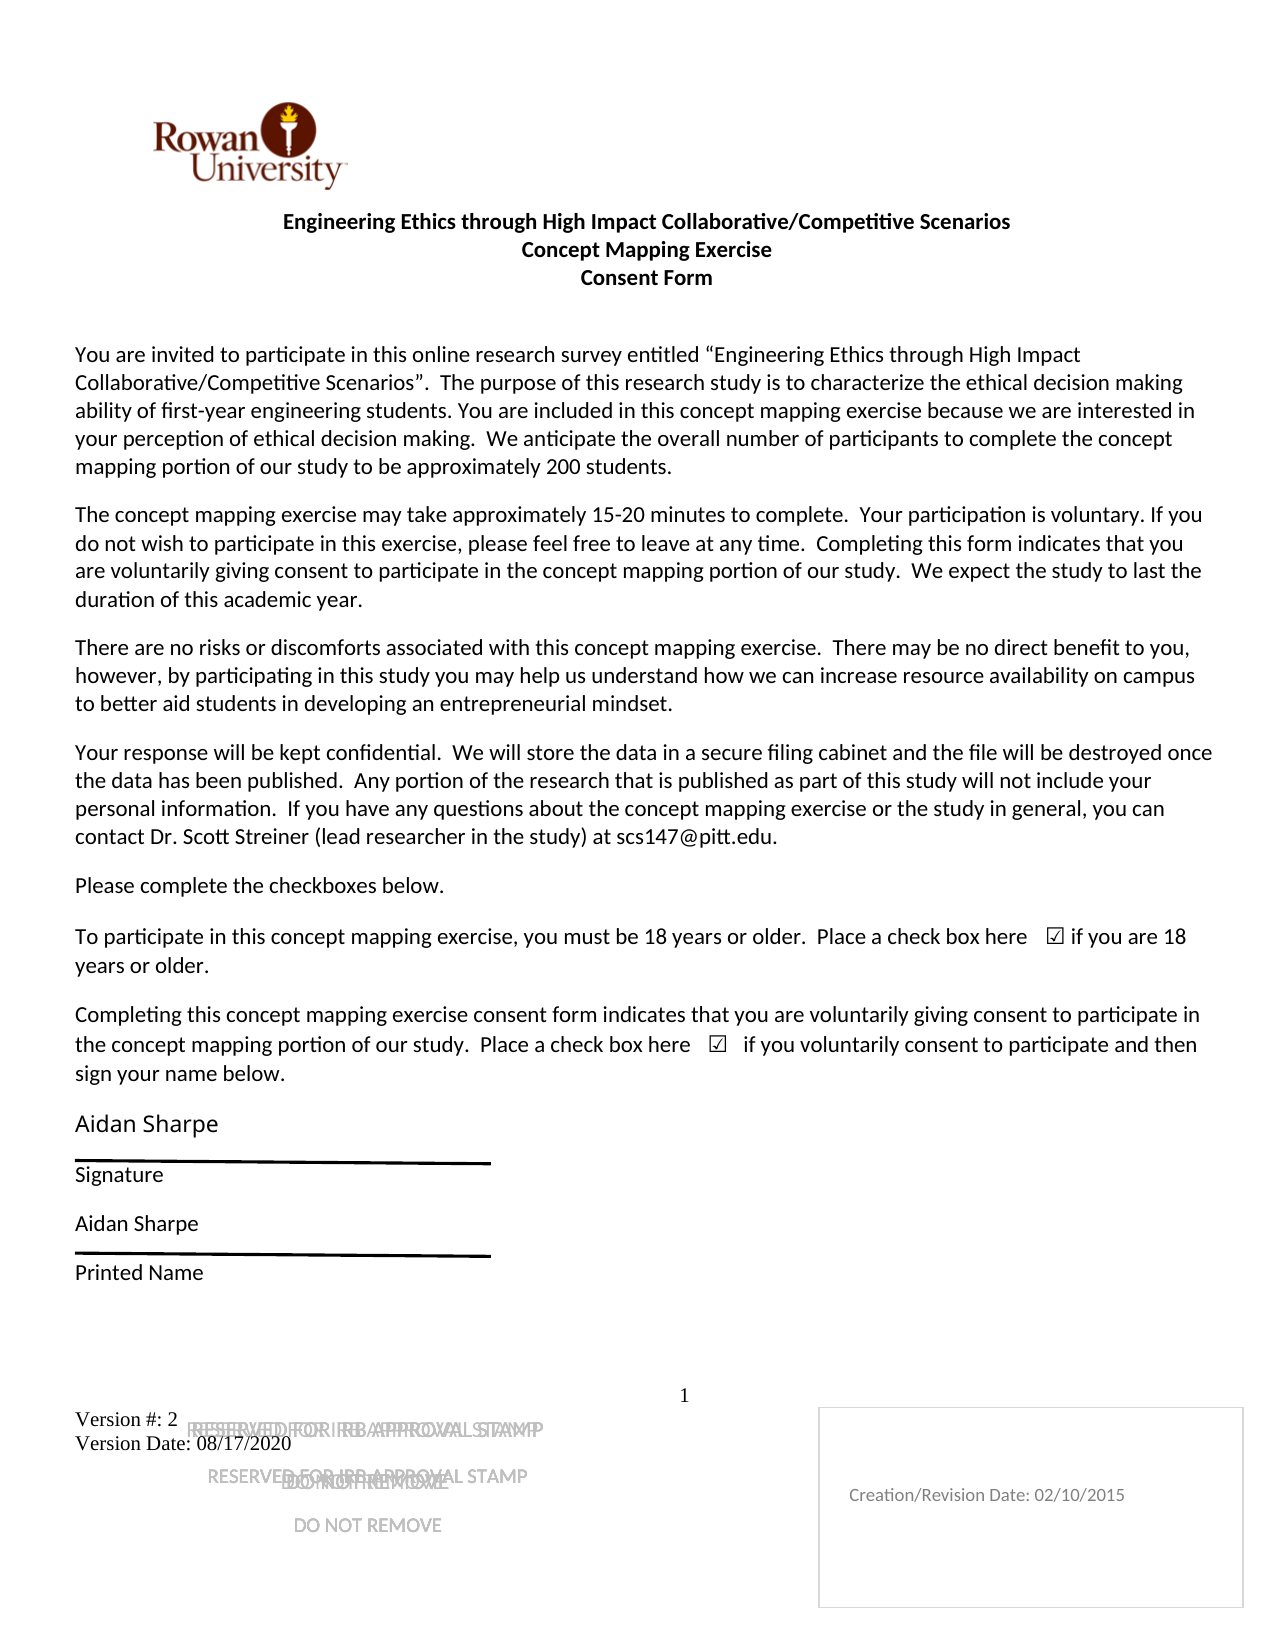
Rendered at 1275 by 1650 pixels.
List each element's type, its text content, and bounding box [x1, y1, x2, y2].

text Signature [75, 1161, 1219, 1188]
text Your response will be kept confidential. We will store the data in a secure filing cabinet and the file will be destroyed once the data has been published. Any portion of the research that is published as part of this study will not include your personal information. If you have any questions about the concept mapping exercise or the study in general, you can contact Dr. Scott Streiner (lead researcher in the study) at scs147@pitt.edu. [75, 738, 1219, 851]
text Please complete the checkboxes below. [75, 871, 1219, 899]
text Concept Mapping Exercise [75, 235, 1219, 263]
picture [150, 75, 350, 207]
text You are invited to participate in this online research survey entitled “Engineering Ethics through High Impact Collaborative/Competitive Scenarios”. The purpose of this research study is to characterize the ethical decision making ability of first-year engineering students. You are included in this concept mapping exercise because we are interested in your perception of ethical decision making. We anticipate the overall number of participants to complete the concept mapping portion of our study to be approximately 200 students. [75, 340, 1219, 480]
text There are no risks or discomforts associated with this concept mapping exercise. There may be no direct benefit to you, however, by participating in this study you may help us understand how we can increase resource availability on campus to better aid students in developing an entrepreneurial mindset. [75, 633, 1219, 718]
text To participate in this concept mapping exercise, you must be 18 years or older. Place a check box here ☑ if you are 18 years or older. [75, 920, 1219, 979]
text Completing this concept mapping exercise consent form indicates that you are voluntarily giving consent to participate in the concept mapping portion of our study. Place a check box here ☑ if you voluntarily consent to participate and then sign your name below. [75, 1000, 1219, 1088]
text Consent Form [75, 263, 1219, 291]
text Aidan Sharpe [75, 1108, 1219, 1140]
text The concept mapping exercise may take approximately 15-20 minutes to complete. Your participation is voluntary. If you do not wish to participate in this exercise, please feel free to leave at any time. Completing this form indicates that you are voluntarily giving consent to participate in the concept mapping portion of our study. We expect the study to last the duration of this academic year. [75, 501, 1219, 613]
text Engineering Ethics through High Impact Collaborative/Competitive Scenarios [75, 207, 1219, 235]
text Printed Name [75, 1258, 1219, 1286]
text Aidan Sharpe [75, 1209, 1219, 1237]
